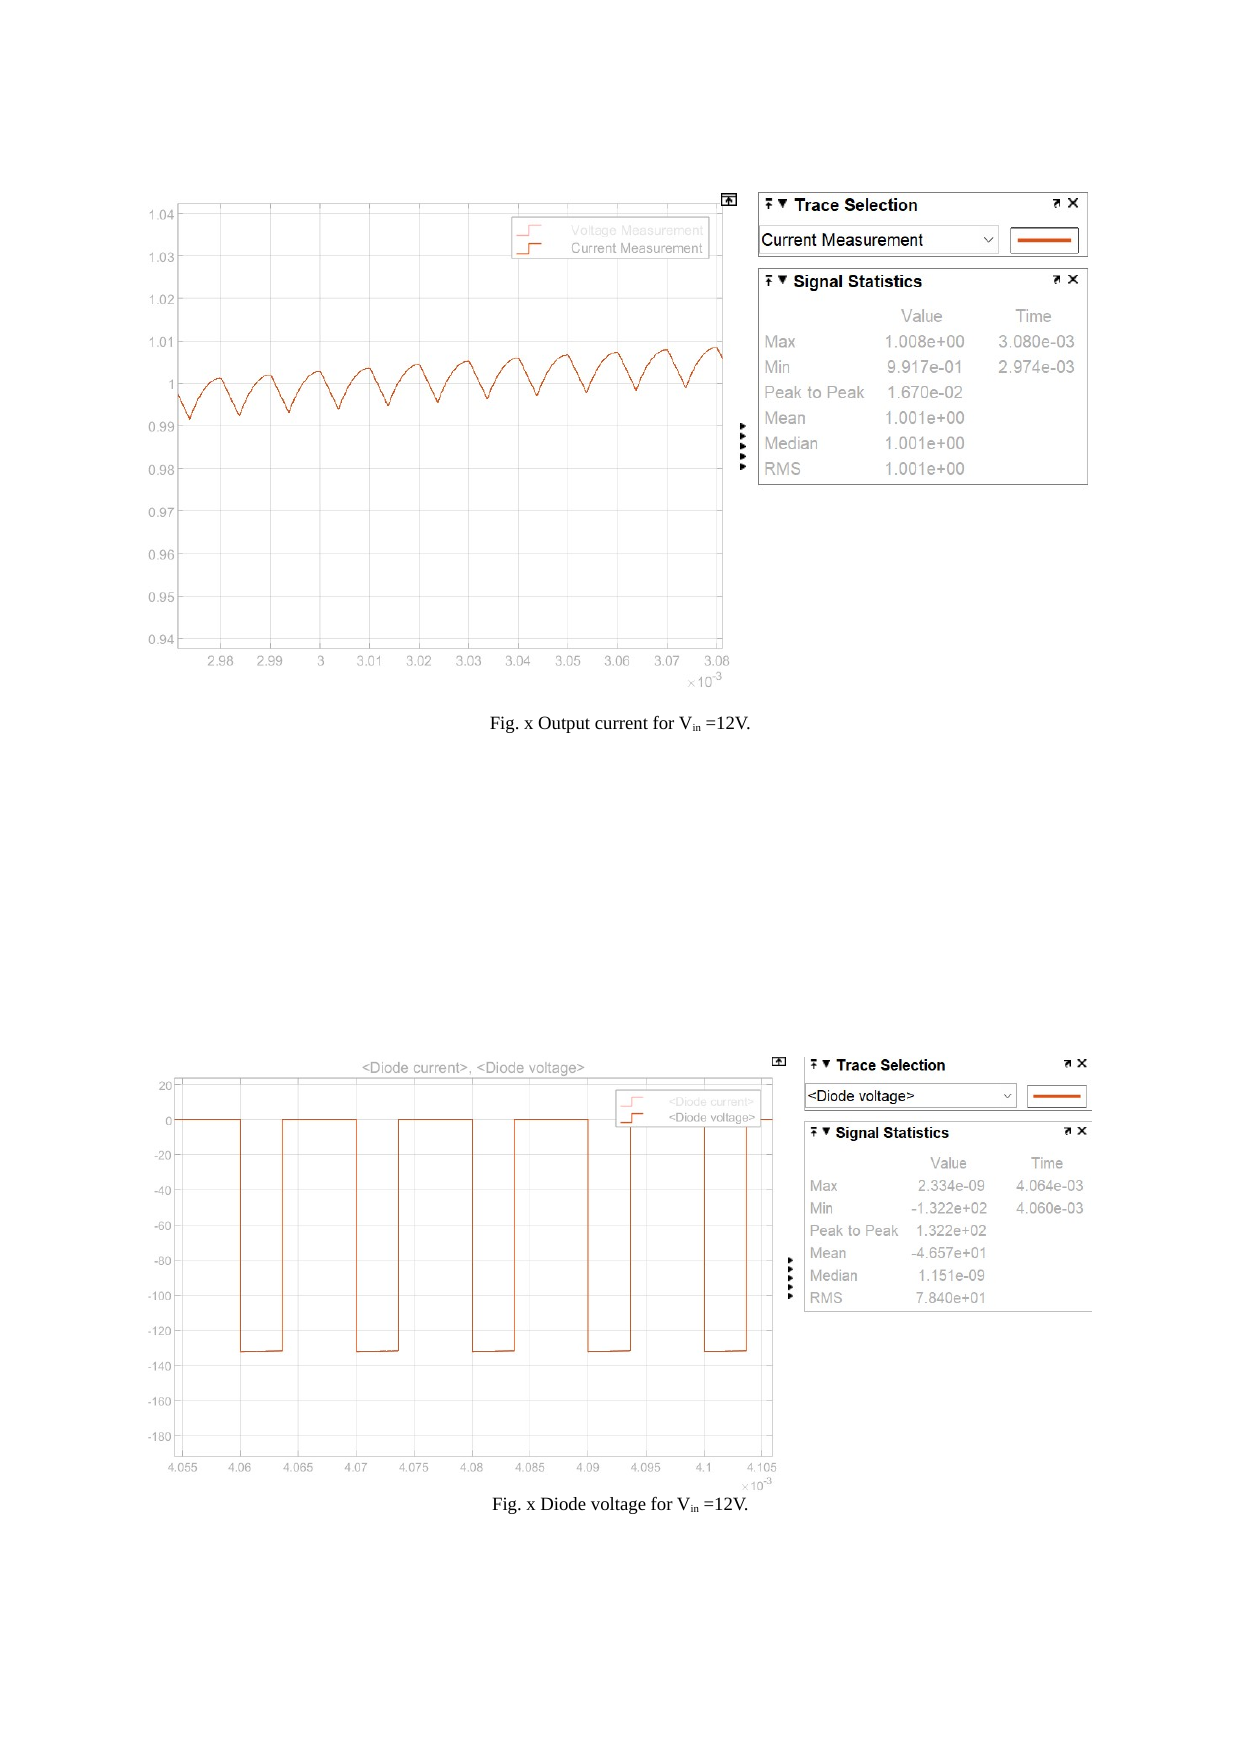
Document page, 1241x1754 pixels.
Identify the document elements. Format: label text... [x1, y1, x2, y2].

picture [147, 192, 1093, 693]
picture [148, 1057, 1092, 1492]
text Fig. x Output current for Vin =12V. [148, 712, 1093, 733]
